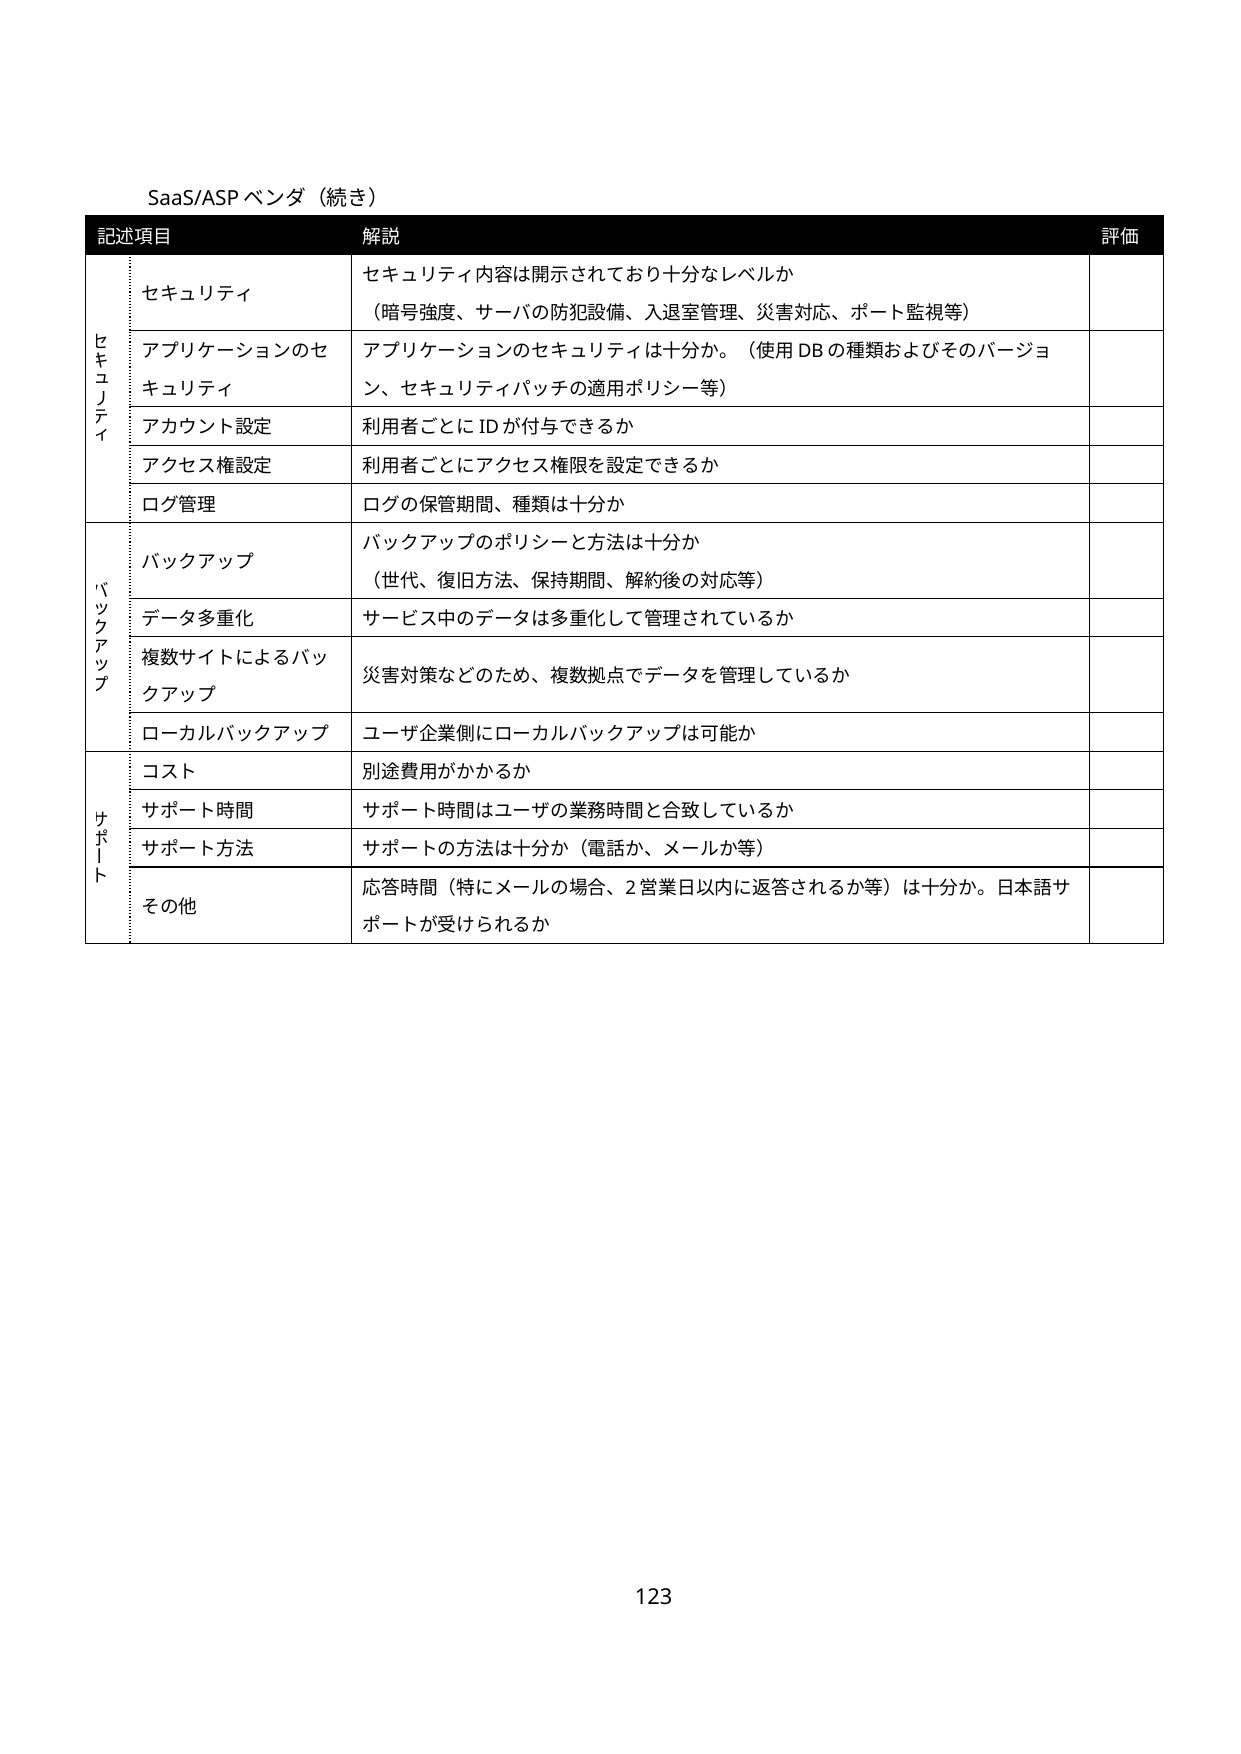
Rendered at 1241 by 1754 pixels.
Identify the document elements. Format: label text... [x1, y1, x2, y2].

table_cell アプリケーションのセキュリティは十分か。（使用DBの種類およびそのバージョン、セキュリティパッチの適用ポリシー等） [352, 331, 1089, 406]
table_cell [1090, 407, 1163, 444]
table_cell バックアップ [86, 523, 130, 751]
table_cell サポートの方法は十分か（電話か、メールか等） [352, 829, 1089, 866]
table_cell [1090, 713, 1163, 751]
table_cell [1090, 523, 1163, 598]
table_cell サービス中のデータは多重化して管理されているか [352, 599, 1089, 636]
table_cell [1090, 868, 1163, 942]
table_cell アプリケーションのセキュリティ [130, 331, 351, 406]
table_cell セキュリティ [130, 255, 351, 330]
table_cell バックアップのポリシーと方法は十分か （世代、復旧方法、保持期間、解約後の対応等） [352, 523, 1089, 598]
table_cell [1090, 255, 1163, 330]
table_cell 災害対策などのため、複数拠点でデータを管理しているか [352, 637, 1089, 712]
table_cell [1090, 790, 1163, 828]
table_cell 別途費用がかかるか [352, 752, 1089, 789]
table_header 解説 [352, 216, 1089, 254]
table_cell サポート方法 [130, 829, 351, 866]
table_header 評価 [1090, 216, 1163, 254]
table_cell サポート時間はユーザの業務時間と合致しているか [352, 790, 1089, 828]
table_cell ログの保管期間、種類は十分か [352, 484, 1089, 522]
table_cell [1090, 752, 1163, 789]
table_cell 応答時間（特にメールの場合、2営業日以内に返答されるか等）は十分か。日本語サポートが受けられるか [352, 868, 1089, 942]
table_cell バックアップ [130, 523, 351, 598]
table_cell [1090, 829, 1163, 866]
table_cell 利用者ごとにIDが付与できるか [352, 407, 1089, 444]
table_cell [1090, 446, 1163, 483]
table_cell コスト [130, 752, 351, 789]
table_cell ログ管理 [130, 484, 351, 522]
table_cell [1090, 331, 1163, 406]
table_cell [1090, 484, 1163, 522]
subtitle SaaS/ASPベンダ（続き） [148, 178, 1137, 215]
table_cell ユーザ企業側にローカルバックアップは可能か [352, 713, 1089, 751]
table_cell 複数サイトによるバックアップ [130, 637, 351, 712]
table_cell アクセス権設定 [130, 446, 351, 483]
table_cell その他 [130, 868, 351, 942]
table_cell セキュリティ [86, 255, 130, 522]
table_cell ローカルバックアップ [130, 713, 351, 751]
table_cell [1090, 637, 1163, 712]
table_cell サポート時間 [130, 790, 351, 828]
table_cell アカウント設定 [130, 407, 351, 444]
table_cell 利用者ごとにアクセス権限を設定できるか [352, 446, 1089, 483]
table_cell [1090, 599, 1163, 636]
table_cell データ多重化 [130, 599, 351, 636]
table_cell サポート [86, 752, 130, 942]
table_header 記述項目 [86, 216, 351, 254]
table_cell セキュリティ内容は開示されており十分なレベルか （暗号強度、サーバの防犯設備、入退室管理、災害対応、ポート監視等） [352, 255, 1089, 330]
